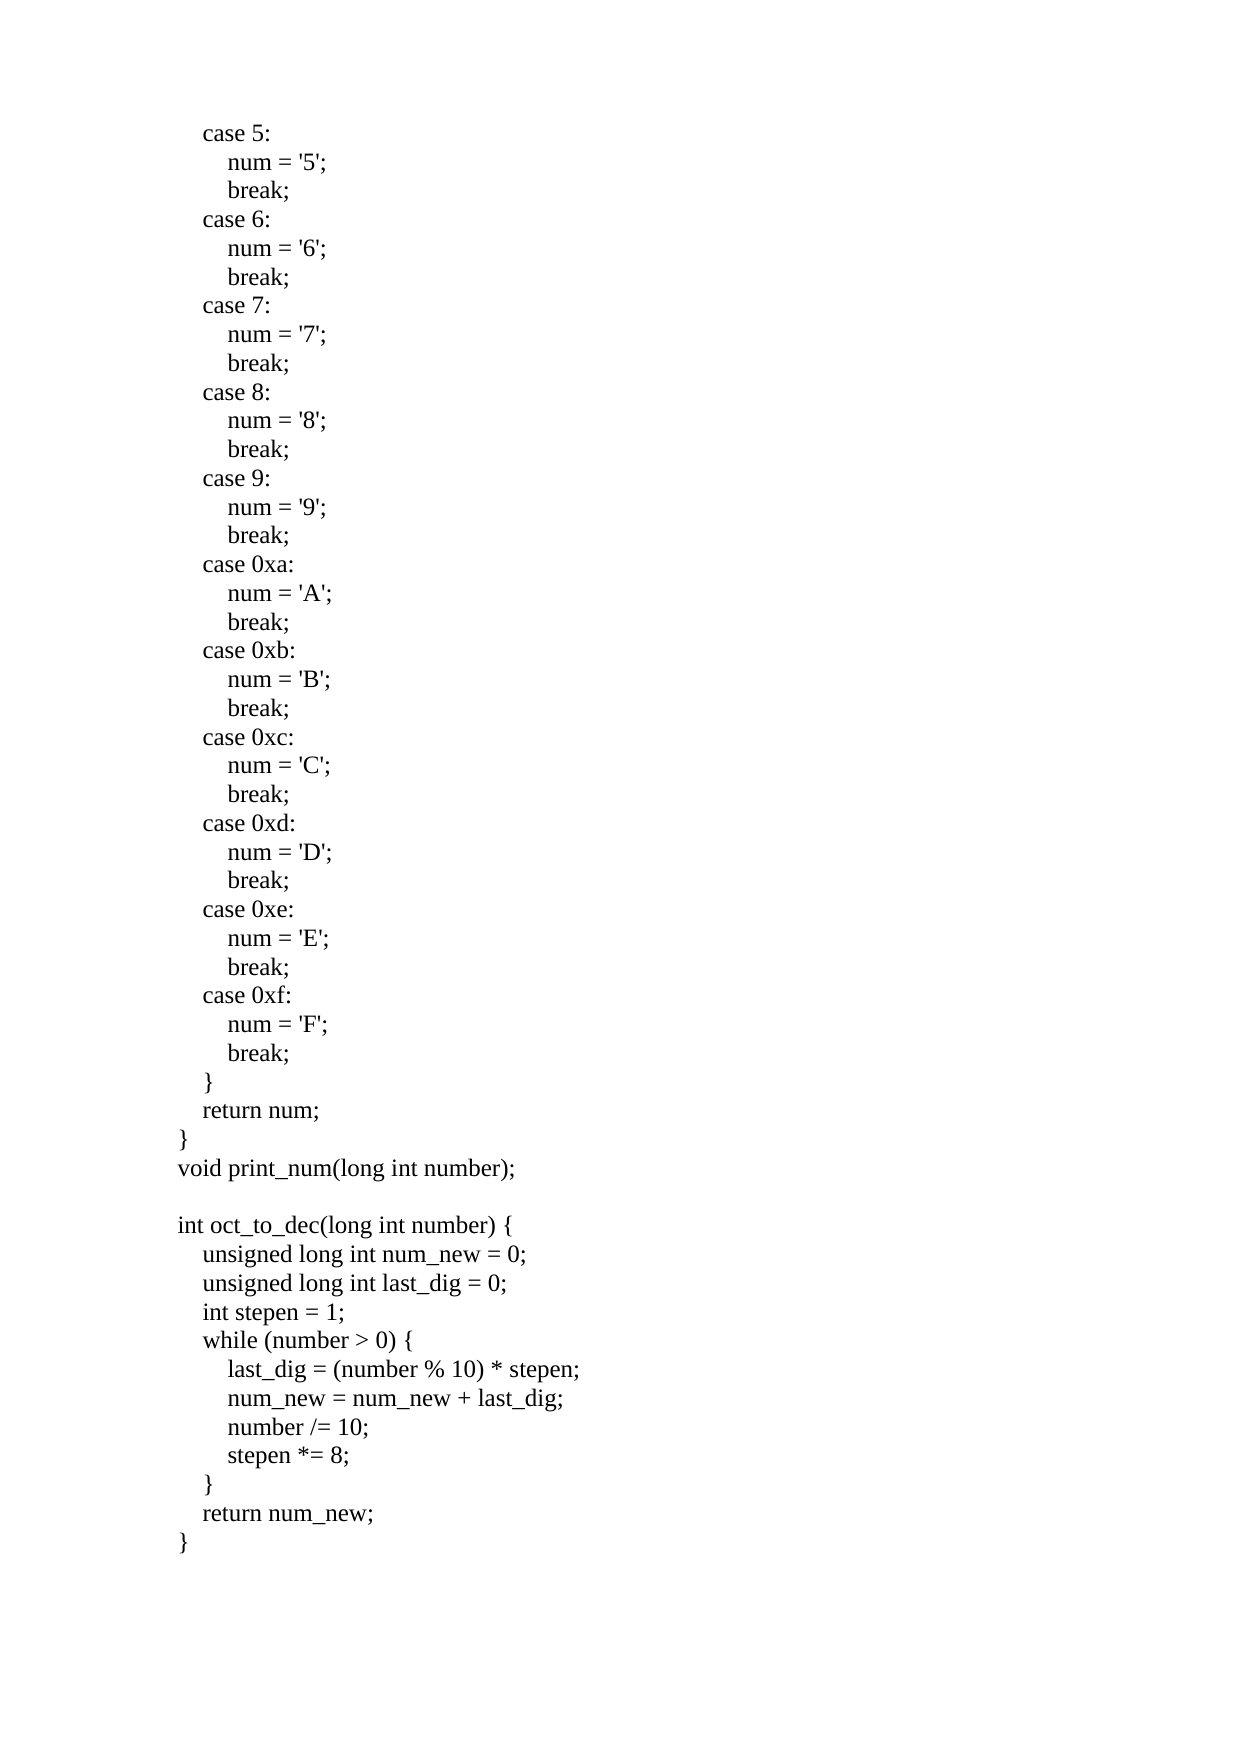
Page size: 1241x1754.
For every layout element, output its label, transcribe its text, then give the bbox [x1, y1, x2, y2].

text num = '9'; [177, 492, 1152, 521]
text num = '5'; [177, 147, 1152, 176]
text num = 'D'; [177, 837, 1152, 866]
text break; [177, 348, 1152, 377]
text } [177, 1469, 1152, 1498]
text case 0xc: [177, 722, 1152, 751]
text case 0xe: [177, 894, 1152, 923]
text num = 'C'; [177, 751, 1152, 779]
text break; [177, 693, 1152, 722]
text break; [177, 866, 1152, 894]
text break; [177, 607, 1152, 636]
text break; [177, 262, 1152, 291]
text return num; [177, 1096, 1152, 1124]
text num = 'F'; [177, 1009, 1152, 1038]
text case 7: [177, 291, 1152, 319]
text } [177, 1124, 1152, 1153]
text while (number > 0) { [177, 1326, 1152, 1354]
text } [177, 1067, 1152, 1096]
text num = 'A'; [177, 578, 1152, 607]
text case 0xf: [177, 981, 1152, 1009]
text case 9: [177, 463, 1152, 492]
text num = '6'; [177, 233, 1152, 262]
text case 5: [177, 118, 1152, 147]
text int stepen = 1; [177, 1297, 1152, 1326]
text case 0xb: [177, 636, 1152, 664]
text num_new = num_new + last_dig; [177, 1383, 1152, 1412]
text break; [177, 952, 1152, 981]
text num = '7'; [177, 319, 1152, 348]
text case 6: [177, 204, 1152, 233]
text num = 'E'; [177, 923, 1152, 952]
text return num_new; [177, 1498, 1152, 1527]
text stepen *= 8; [177, 1441, 1152, 1469]
text unsigned long int num_new = 0; [177, 1239, 1152, 1268]
text int oct_to_dec(long int number) { [177, 1211, 1152, 1239]
text num = 'B'; [177, 664, 1152, 693]
text break; [177, 1038, 1152, 1067]
text break; [177, 779, 1152, 808]
text void print_num(long int number); [177, 1153, 1152, 1182]
text number /= 10; [177, 1412, 1152, 1441]
text break; [177, 176, 1152, 204]
text unsigned long int last_dig = 0; [177, 1268, 1152, 1297]
text break; [177, 521, 1152, 549]
text last_dig = (number % 10) * stepen; [177, 1354, 1152, 1383]
text case 0xd: [177, 808, 1152, 837]
text num = '8'; [177, 406, 1152, 434]
text case 0xa: [177, 549, 1152, 578]
text } [177, 1527, 1152, 1556]
text case 8: [177, 377, 1152, 406]
text break; [177, 434, 1152, 463]
